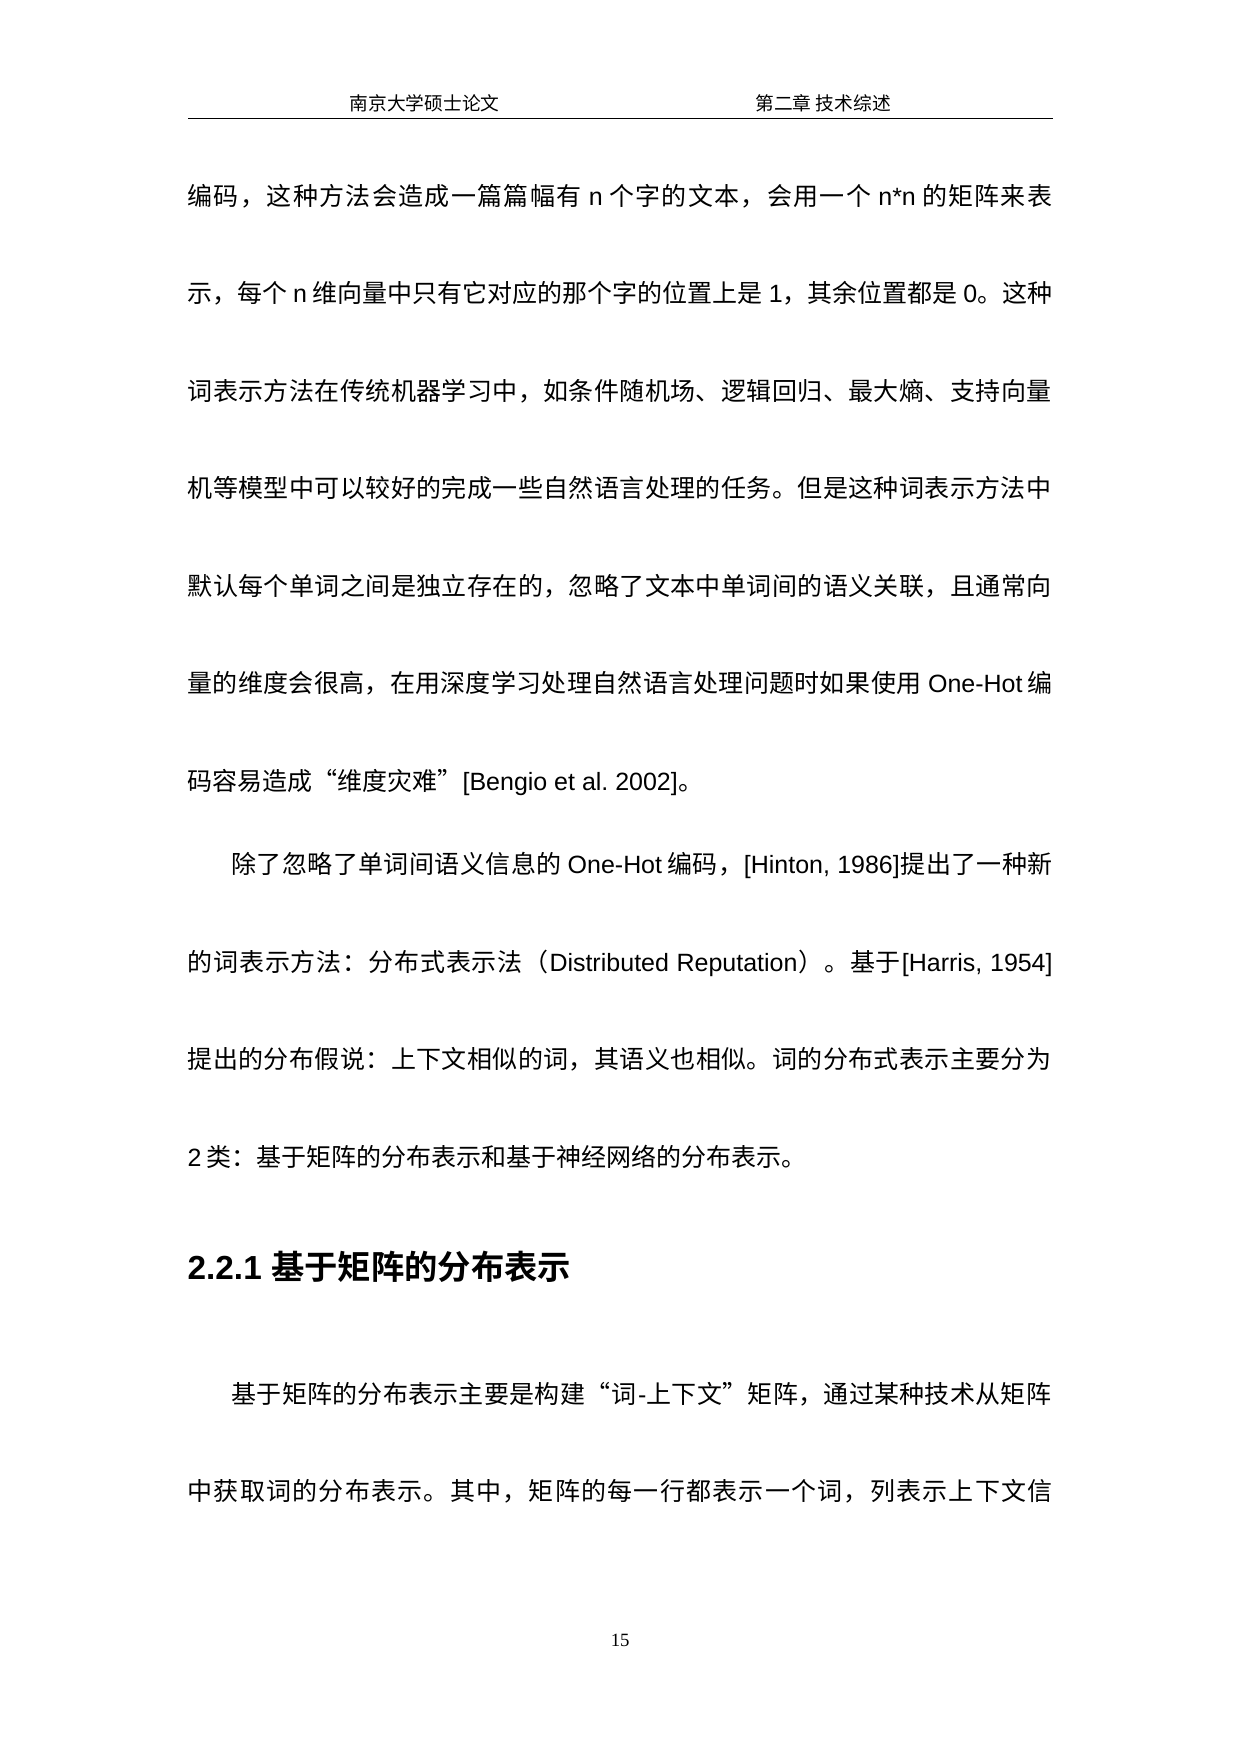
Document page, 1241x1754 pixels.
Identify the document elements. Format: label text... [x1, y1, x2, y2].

subtitle 2.2.1 基于矩阵的分布表示 [187, 1233, 1053, 1298]
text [187, 1360, 1053, 1522]
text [187, 162, 1053, 812]
text 除了忽略了单词间语义信息的One-Hot编码，[Hinton, 1986]提出了一种新的词表示方法：分布式表示法（Distributed Reputation）。基于[Harris, 1954]提出的分布假说：上下文相似的词，其语义也相似。词的分布式表示主要分为2类：基于矩阵的分布表示和基于神经网络的分布表示。 [187, 830, 1053, 1188]
